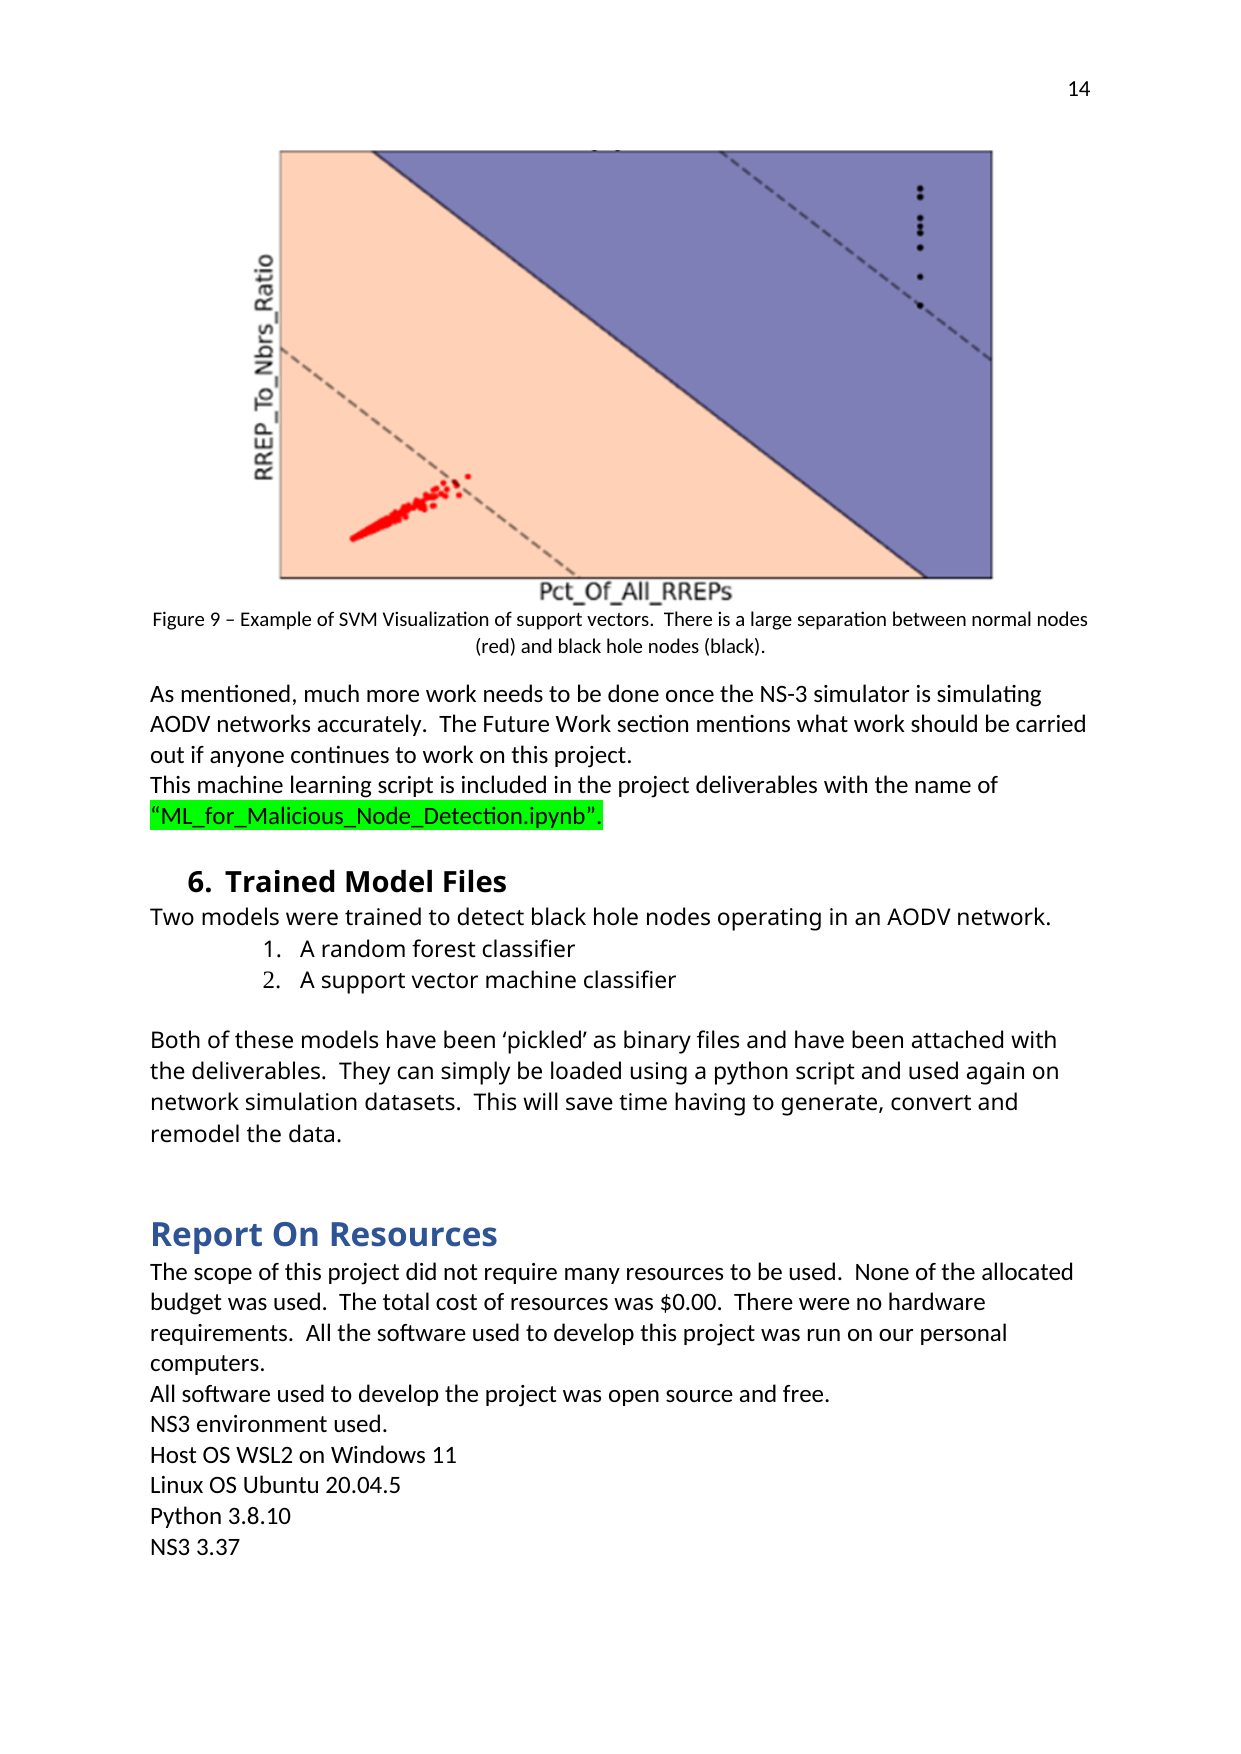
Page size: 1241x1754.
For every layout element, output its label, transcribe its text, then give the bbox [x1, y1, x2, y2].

text Linux OS Ubuntu 20.04.5 [150, 1469, 1090, 1500]
text Figure 9 – Example of SVM Visualization of support vectors. There is a large separation between normal nodes (red) and black hole nodes (black). [150, 606, 1090, 659]
text All software used to develop the project was open source and free. [150, 1378, 1090, 1408]
text Two models were trained to detect black hole nodes operating in an AODV network. [150, 901, 1090, 932]
list Trained Model Files [187, 862, 1090, 901]
text NS3 environment used. Host OS WSL2 on Windows 11 [150, 1408, 1090, 1469]
text Python 3.8.10 [150, 1500, 1090, 1531]
text The scope of this project did not require many resources to be used. None of the allocated budget was used. The total cost of resources was $0.00. There were no hardware requirements. All the software used to develop this project was run on our personal computers. [150, 1256, 1090, 1378]
text Report On Resources [150, 1211, 1090, 1256]
text This machine learning script is included in the project deliverables with the name of “ML_for_Malicious_Node_Detection.ipynb”. [150, 769, 1090, 830]
text As mentioned, much more work needs to be done once the NS-3 simulator is simulating AODV networks accurately. The Future Work section mentions what work should be carried out if anyone continues to work on this project. [150, 678, 1090, 769]
list A support vector machine classifier [262, 964, 1090, 995]
text Both of these models have been ‘pickled’ as binary files and have been attached with the deliverables. They can simply be loaded using a python script and used again on network simulation datasets. This will save time having to generate, convert and remodel the data. [150, 1024, 1090, 1149]
list A random forest classifier [262, 932, 1090, 964]
text NS3 3.37 [150, 1531, 1090, 1561]
picture [245, 150, 995, 607]
